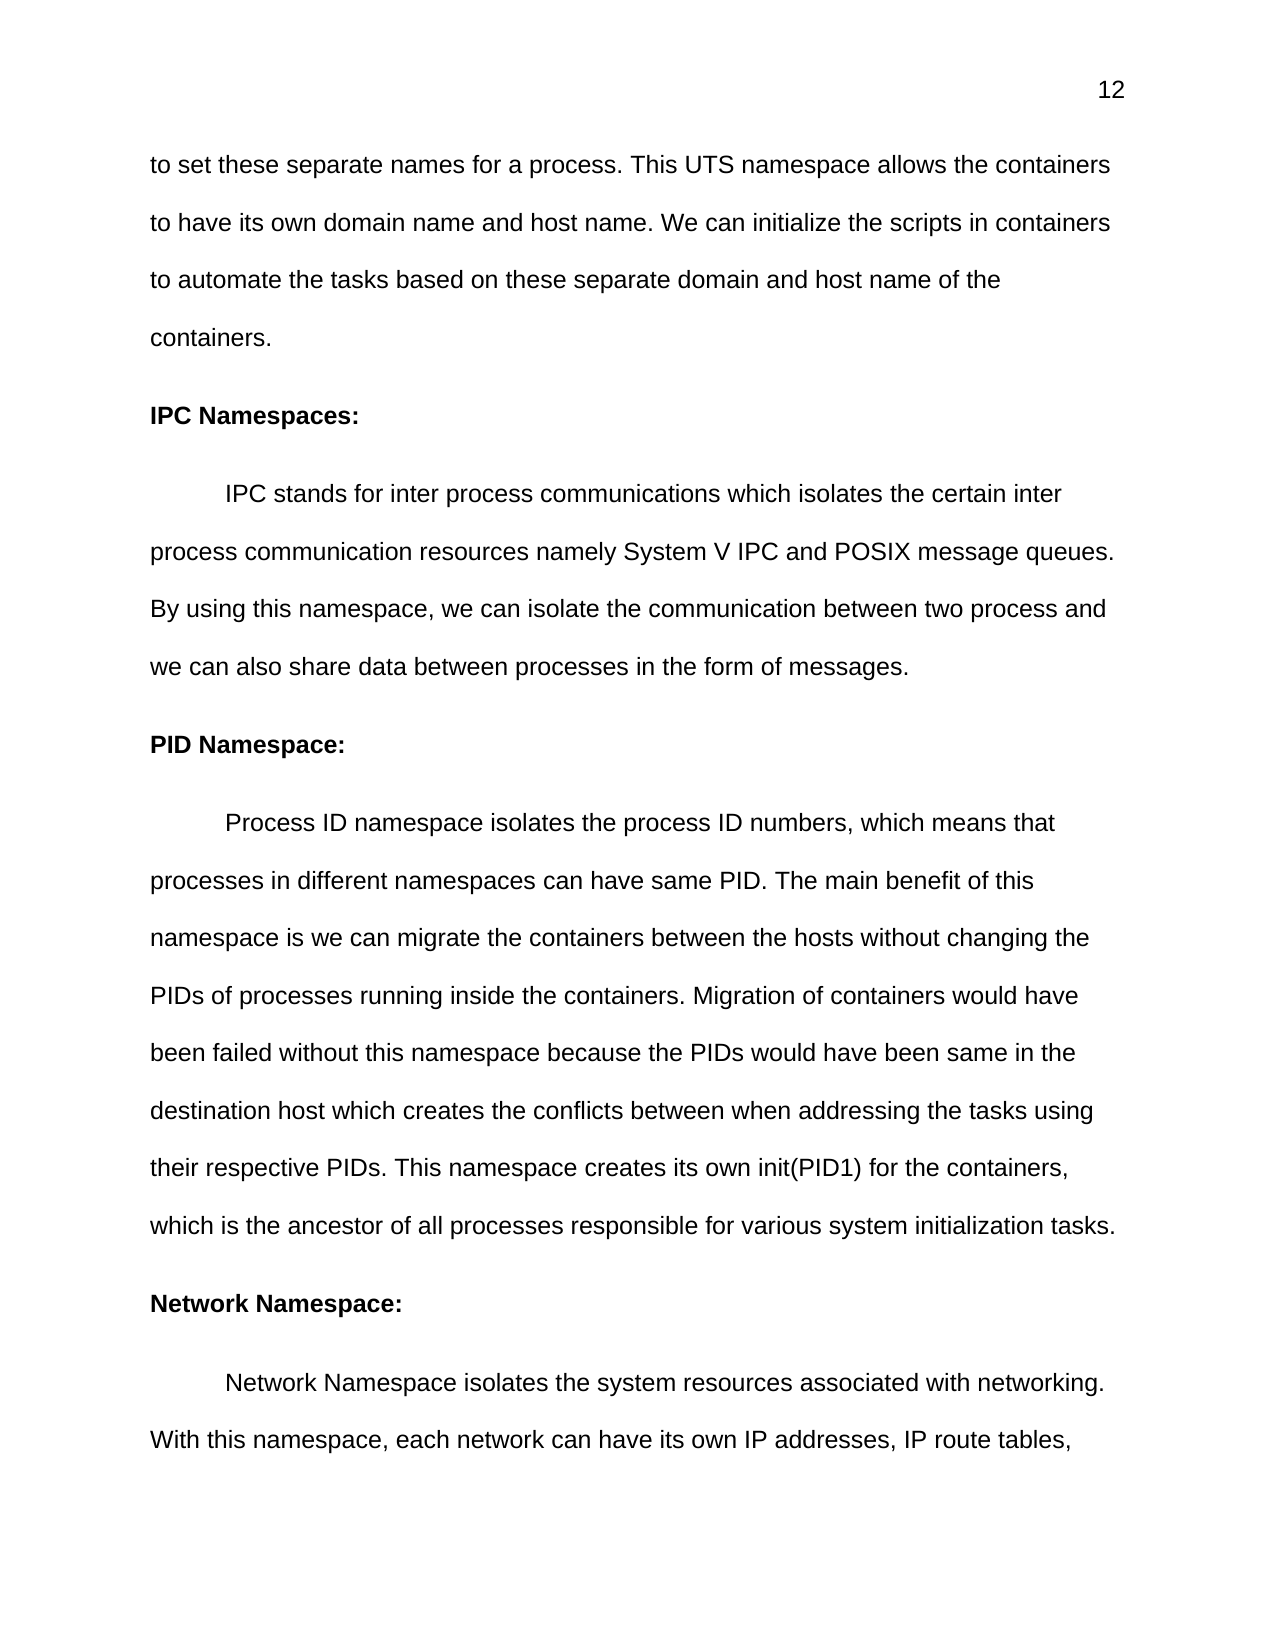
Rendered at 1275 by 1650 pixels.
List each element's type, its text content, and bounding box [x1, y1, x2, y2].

text Process ID namespace isolates the process ID numbers, which means that processes in different namespaces can have same PID. The main benefit of this namespace is we can migrate the containers between the hosts without changing the PIDs of processes running inside the containers. Migration of containers would have been failed without this namespace because the PIDs would have been same in the destination host which creates the conflicts between when addressing the tasks using their respective PIDs. This namespace creates its own init(PID1) for the containers, which is the ancestor of all processes responsible for various system initialization tasks. [150, 808, 1125, 1239]
text IPC Namespaces: [150, 401, 1125, 429]
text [150, 1367, 1125, 1454]
text PID Namespace: [150, 730, 1125, 759]
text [150, 150, 1125, 351]
text IPC stands for inter process communications which isolates the certain inter process communication resources namely System V IPC and POSIX message queues. By using this namespace, we can isolate the communication between two process and we can also share data between processes in the form of messages. [150, 479, 1125, 680]
text Network Namespace: [150, 1289, 1125, 1318]
